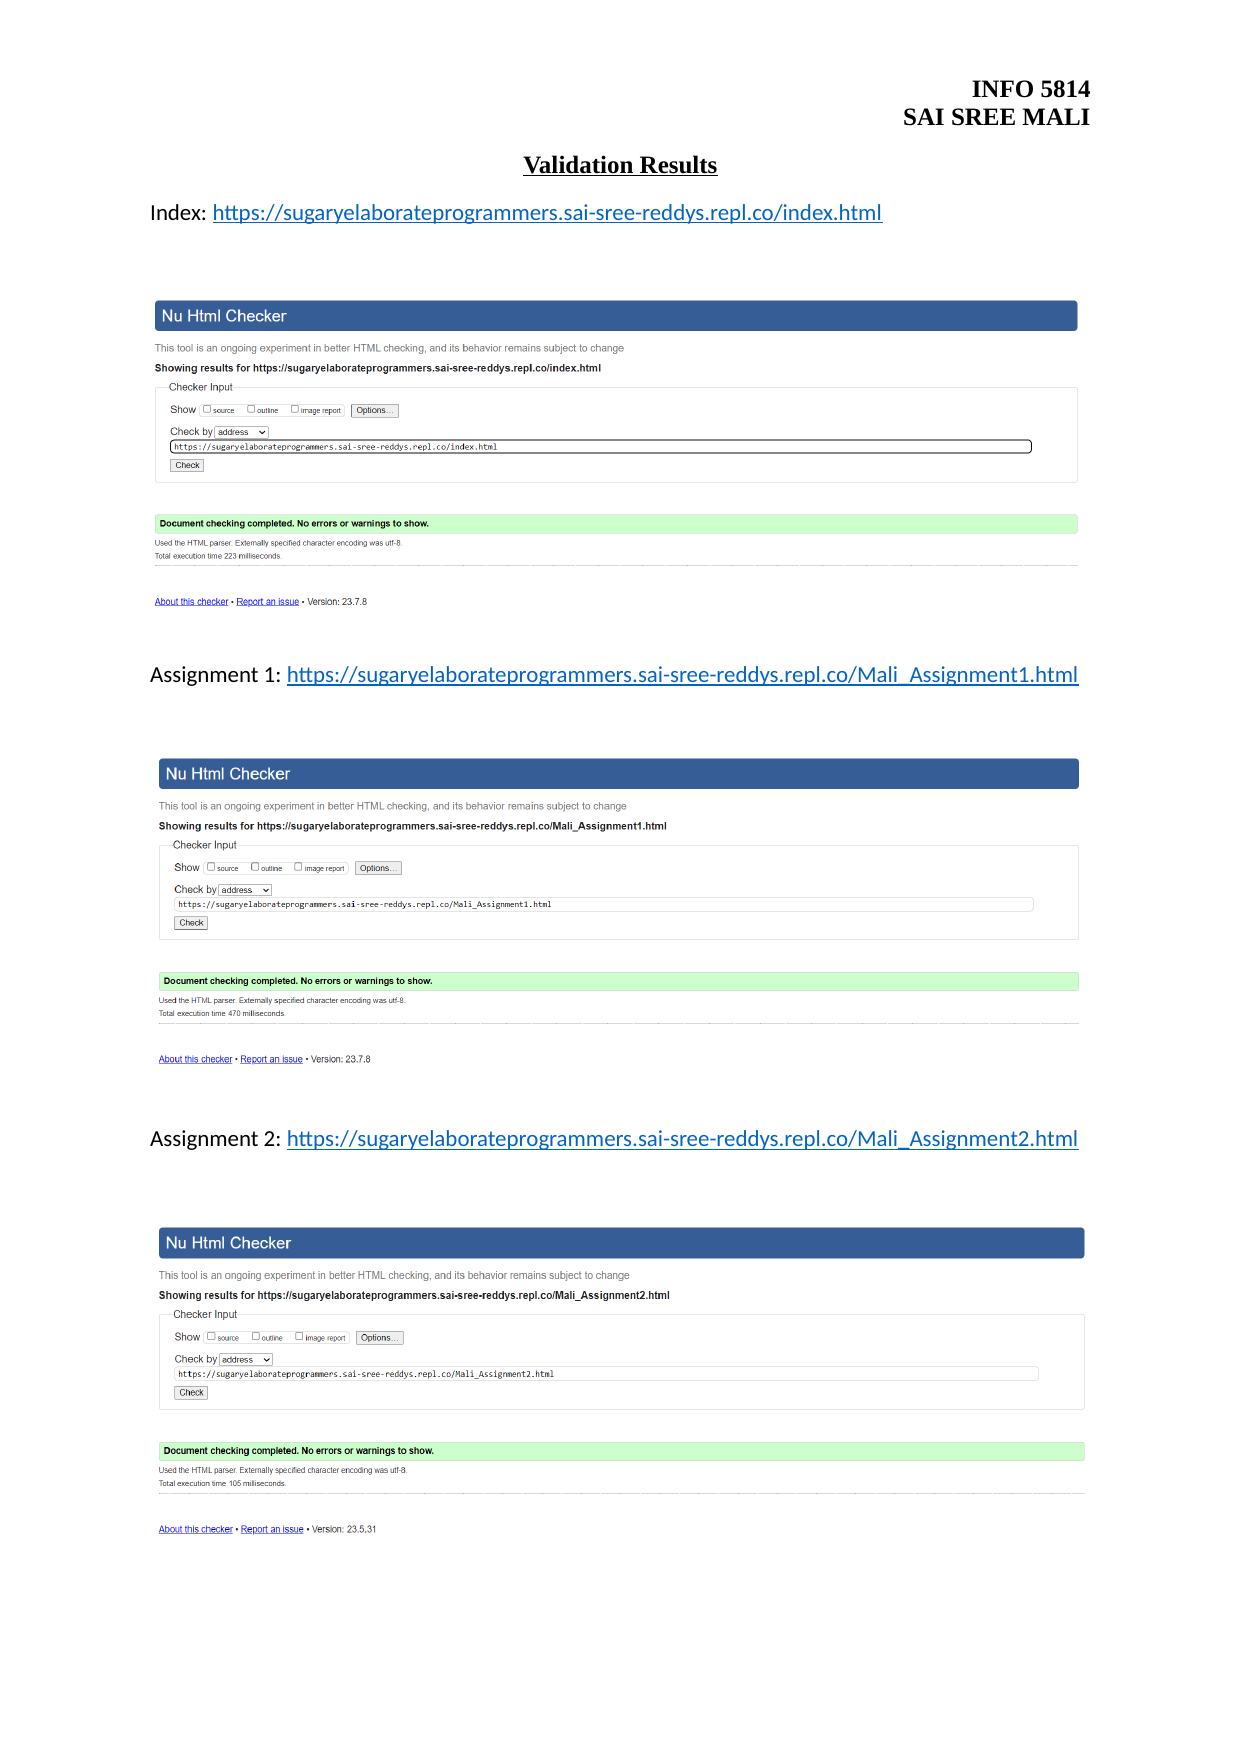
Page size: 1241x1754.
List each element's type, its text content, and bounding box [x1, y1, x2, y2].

text Validation Results [150, 150, 1090, 179]
picture [150, 291, 1091, 642]
picture [150, 754, 1091, 1106]
picture [150, 1218, 1091, 1549]
text Index: https://sugaryelaborateprogrammers.sai-sree-reddys.repl.co/index.html [150, 198, 1090, 226]
text Assignment 1: https://sugaryelaborateprogrammers.sai-sree-reddys.repl.co/Mali_Assignment1.html [150, 660, 1090, 688]
text Assignment 2: https://sugaryelaborateprogrammers.sai-sree-reddys.repl.co/Mali_Assignment2.html [150, 1124, 1090, 1152]
